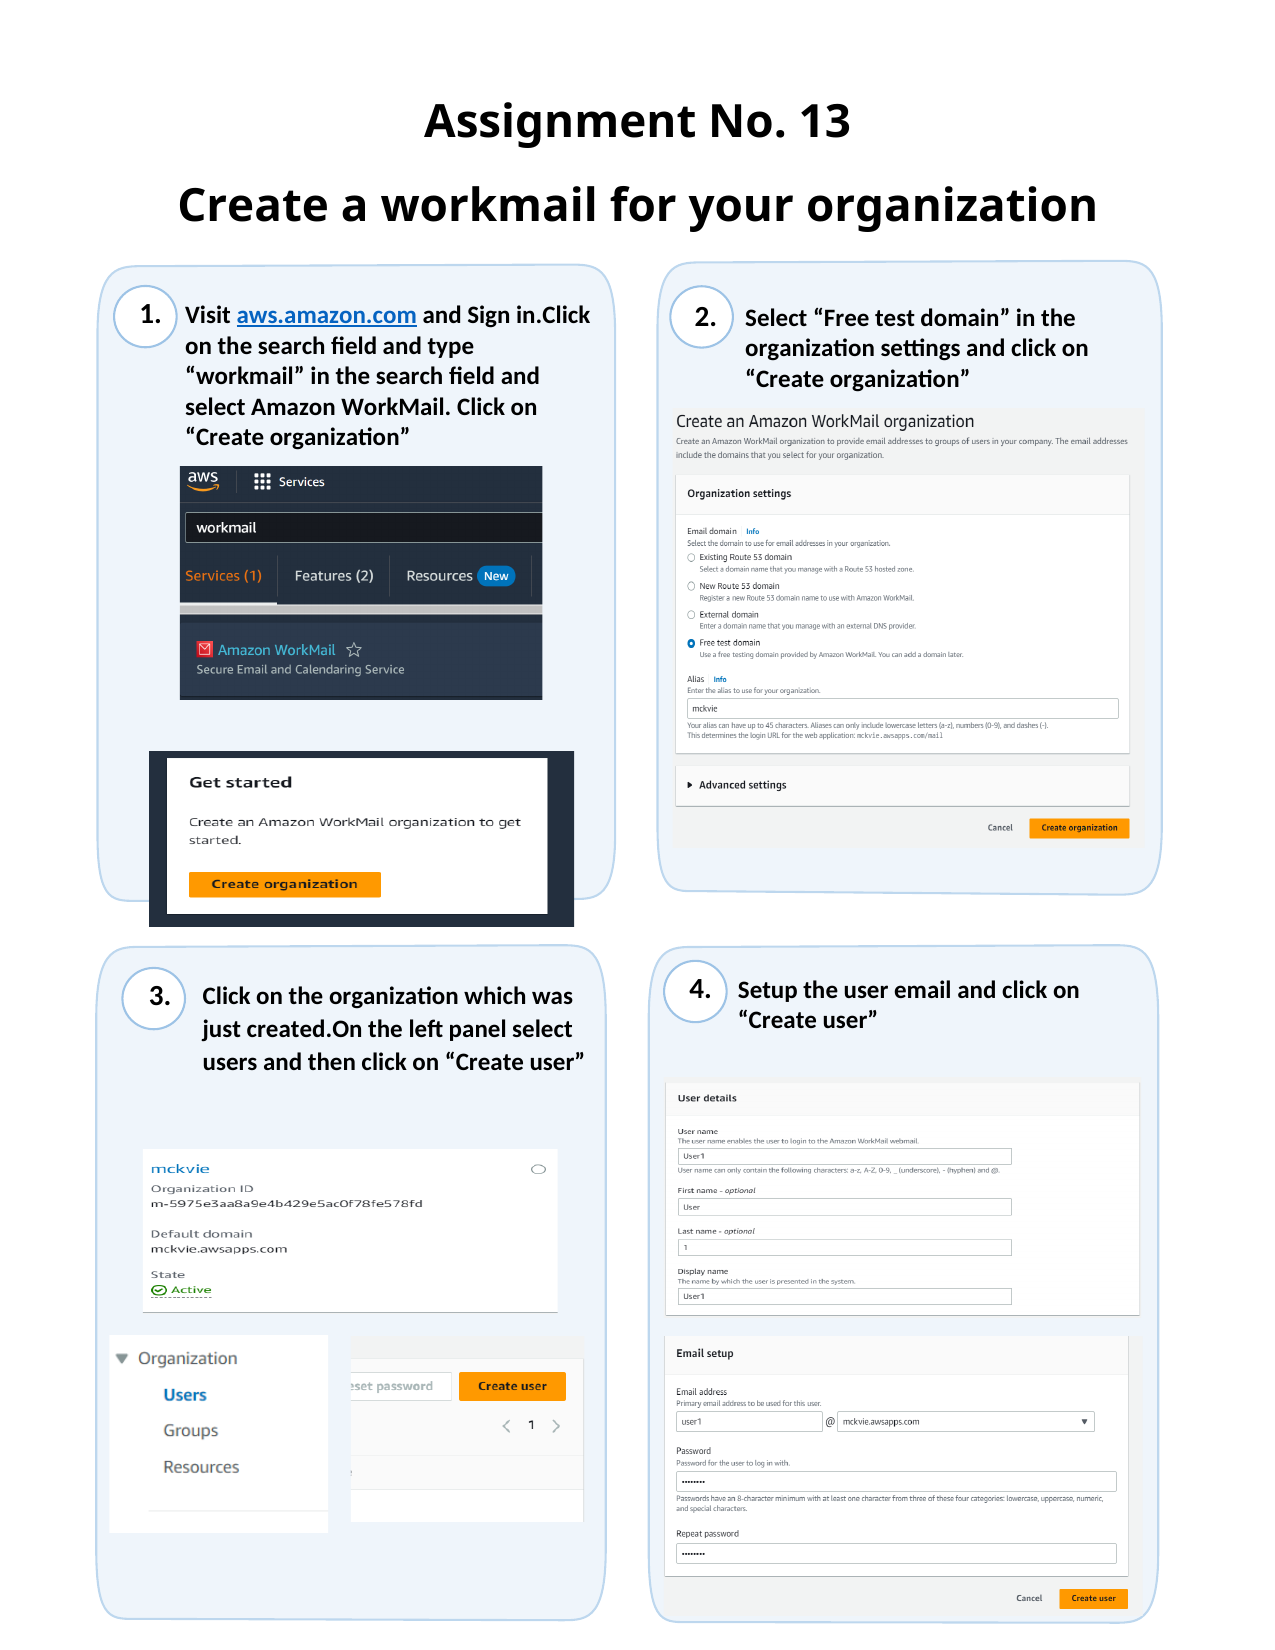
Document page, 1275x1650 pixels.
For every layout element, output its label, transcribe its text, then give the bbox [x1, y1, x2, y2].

picture [672, 408, 1145, 848]
picture [179, 466, 543, 700]
picture [350, 1336, 584, 1521]
picture [109, 1335, 329, 1533]
picture [663, 1336, 1143, 1616]
picture [663, 1077, 1142, 1318]
picture [149, 751, 575, 927]
picture [142, 1149, 558, 1314]
text Assignment No. 13 [89, 89, 1186, 151]
text Create a workmail for your organization [89, 173, 1186, 235]
